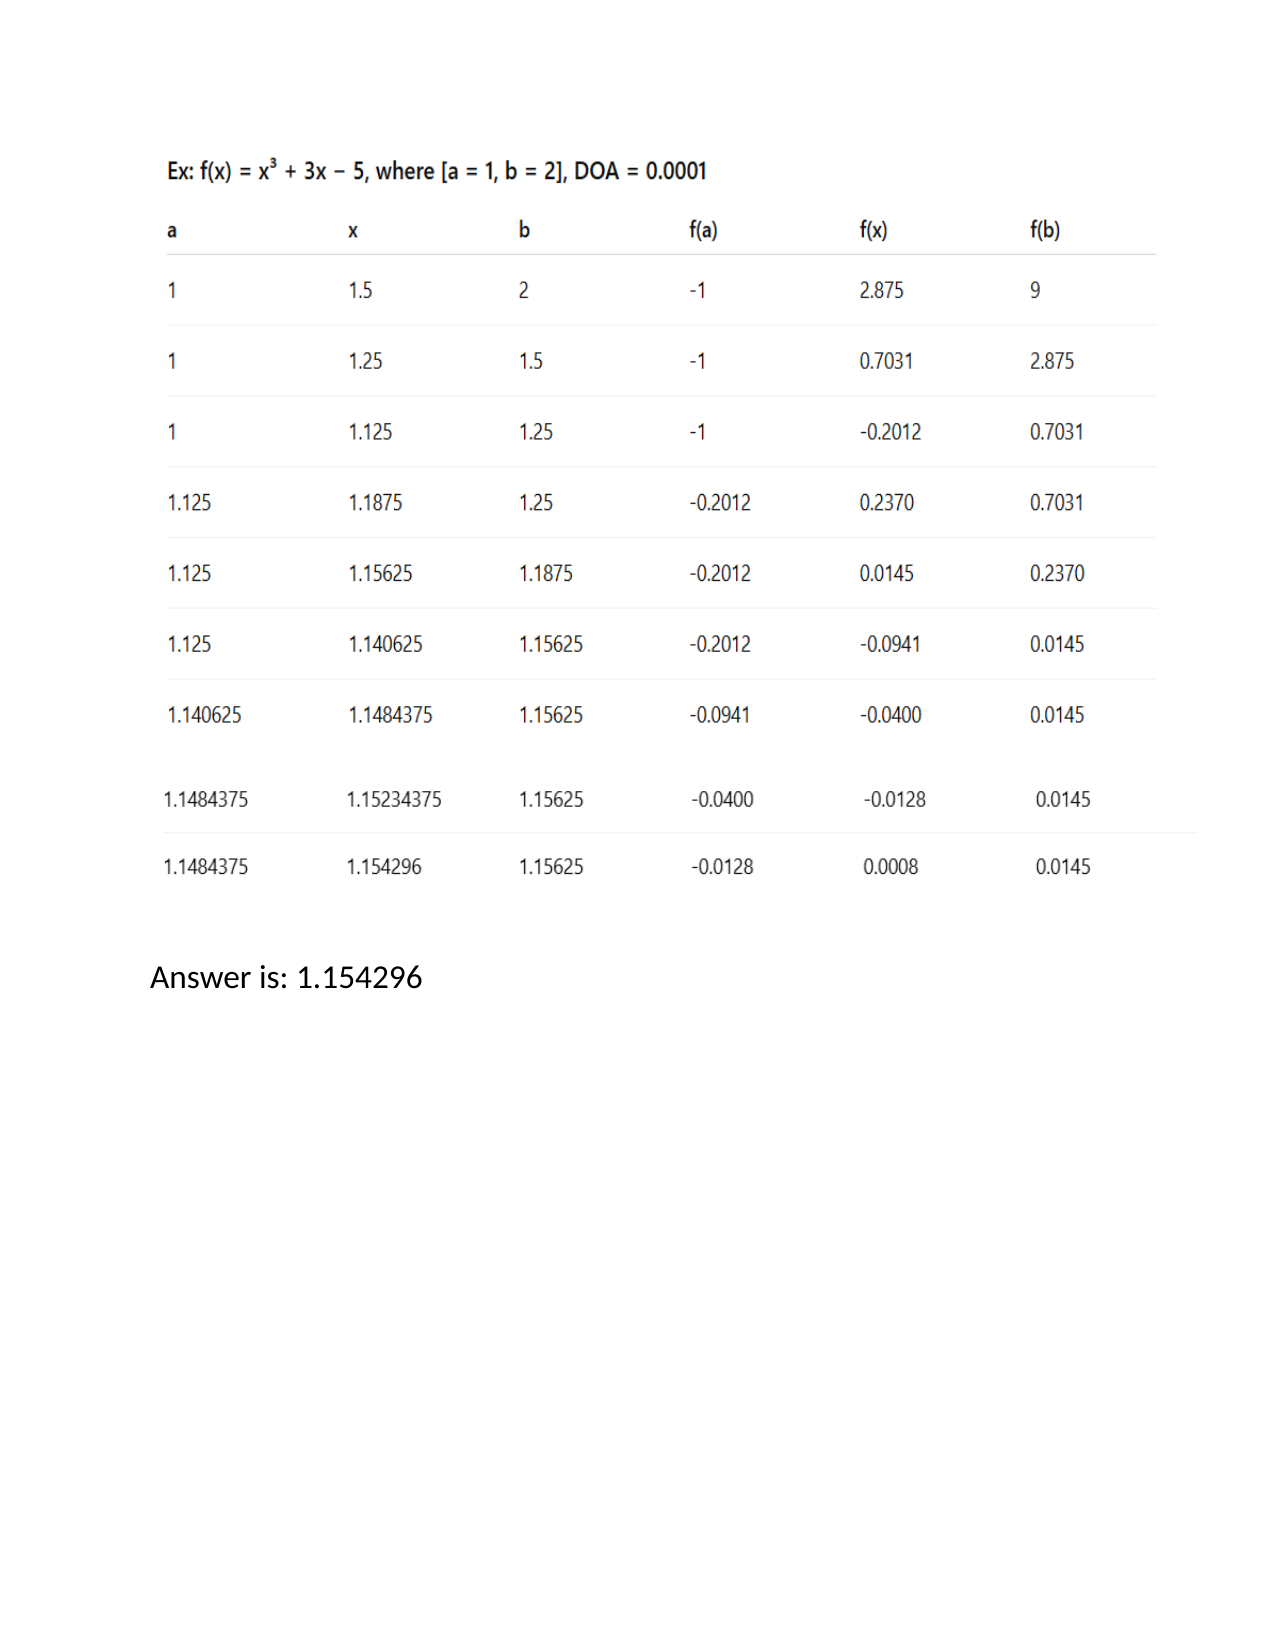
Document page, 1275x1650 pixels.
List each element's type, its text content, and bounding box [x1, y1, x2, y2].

picture [150, 150, 1157, 748]
picture [150, 766, 1203, 891]
text Answer is: 1.154296 [150, 956, 1125, 997]
